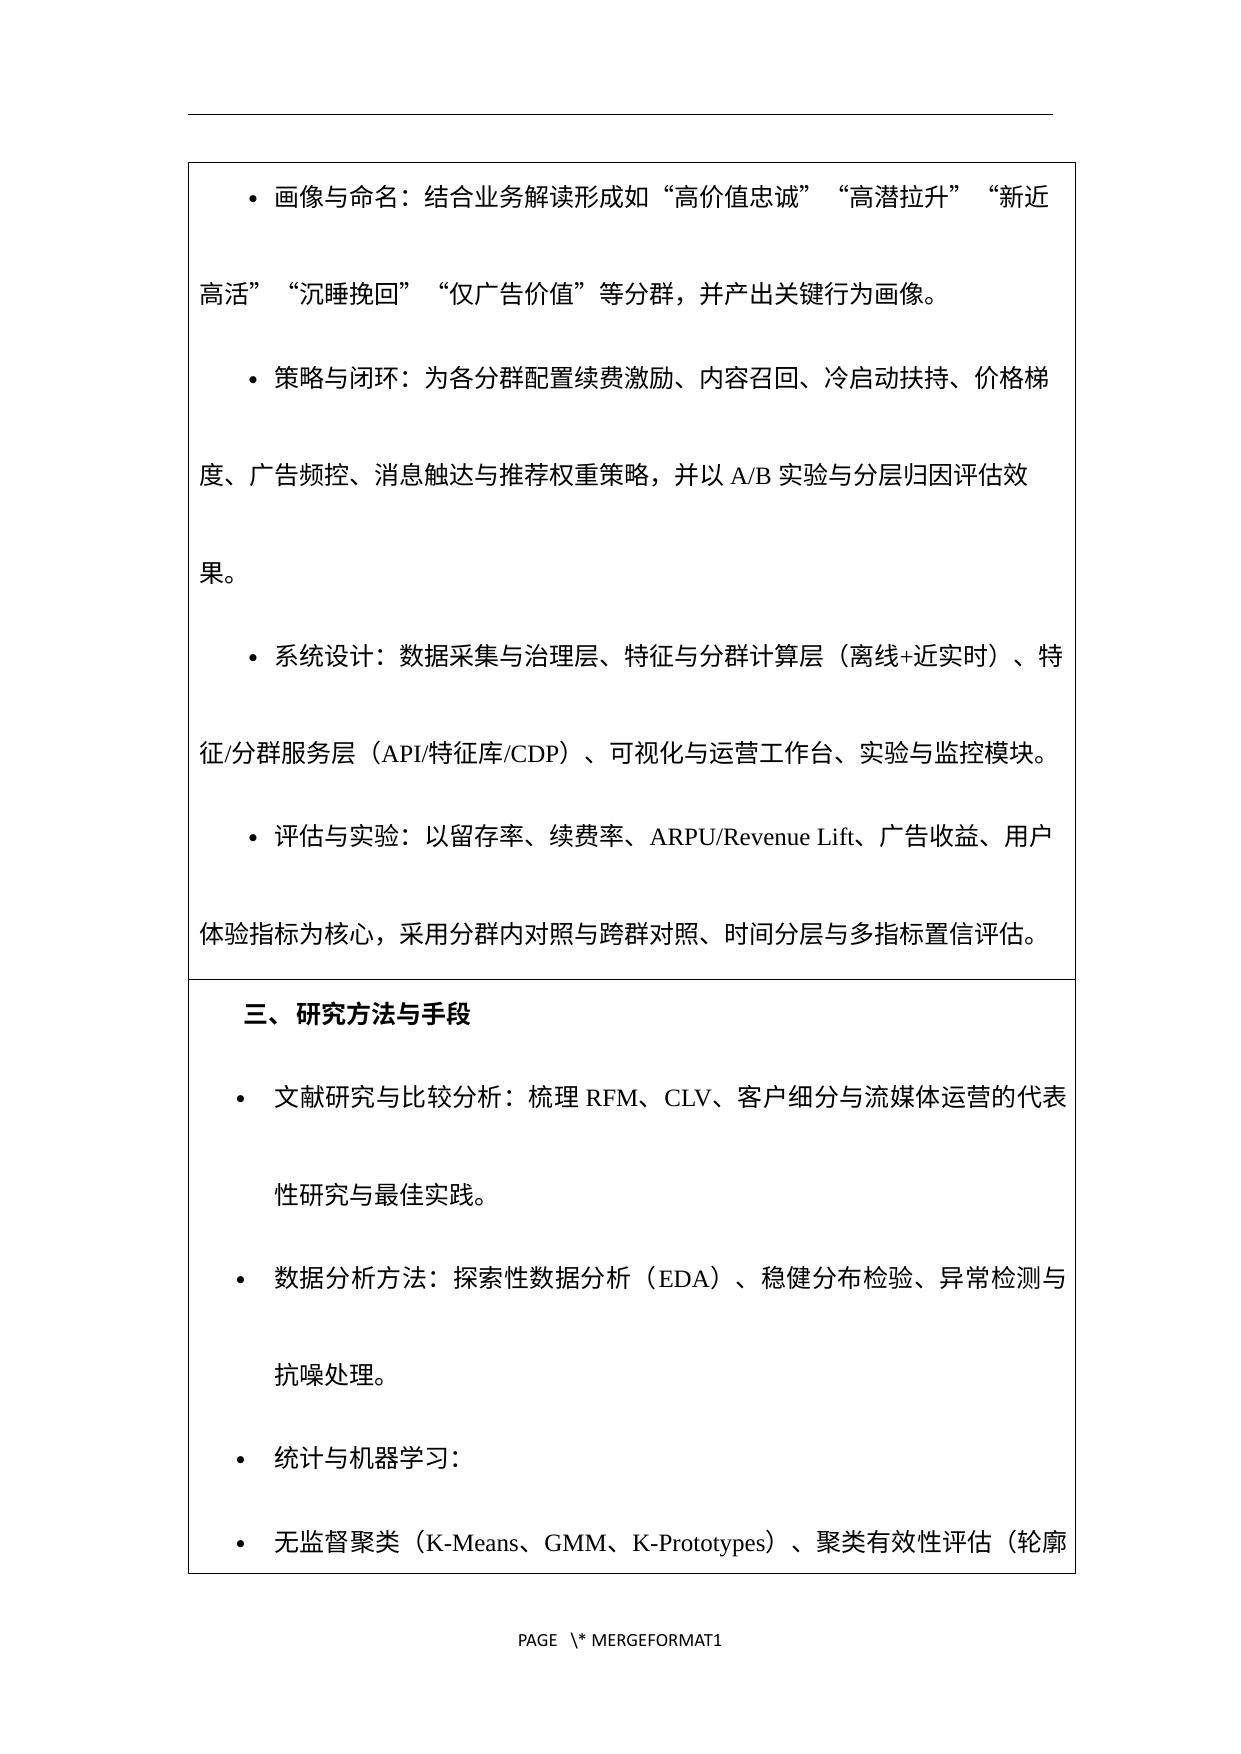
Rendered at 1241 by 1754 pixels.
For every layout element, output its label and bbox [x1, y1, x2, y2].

table_cell [189, 980, 1075, 1573]
table_cell [189, 163, 1075, 979]
